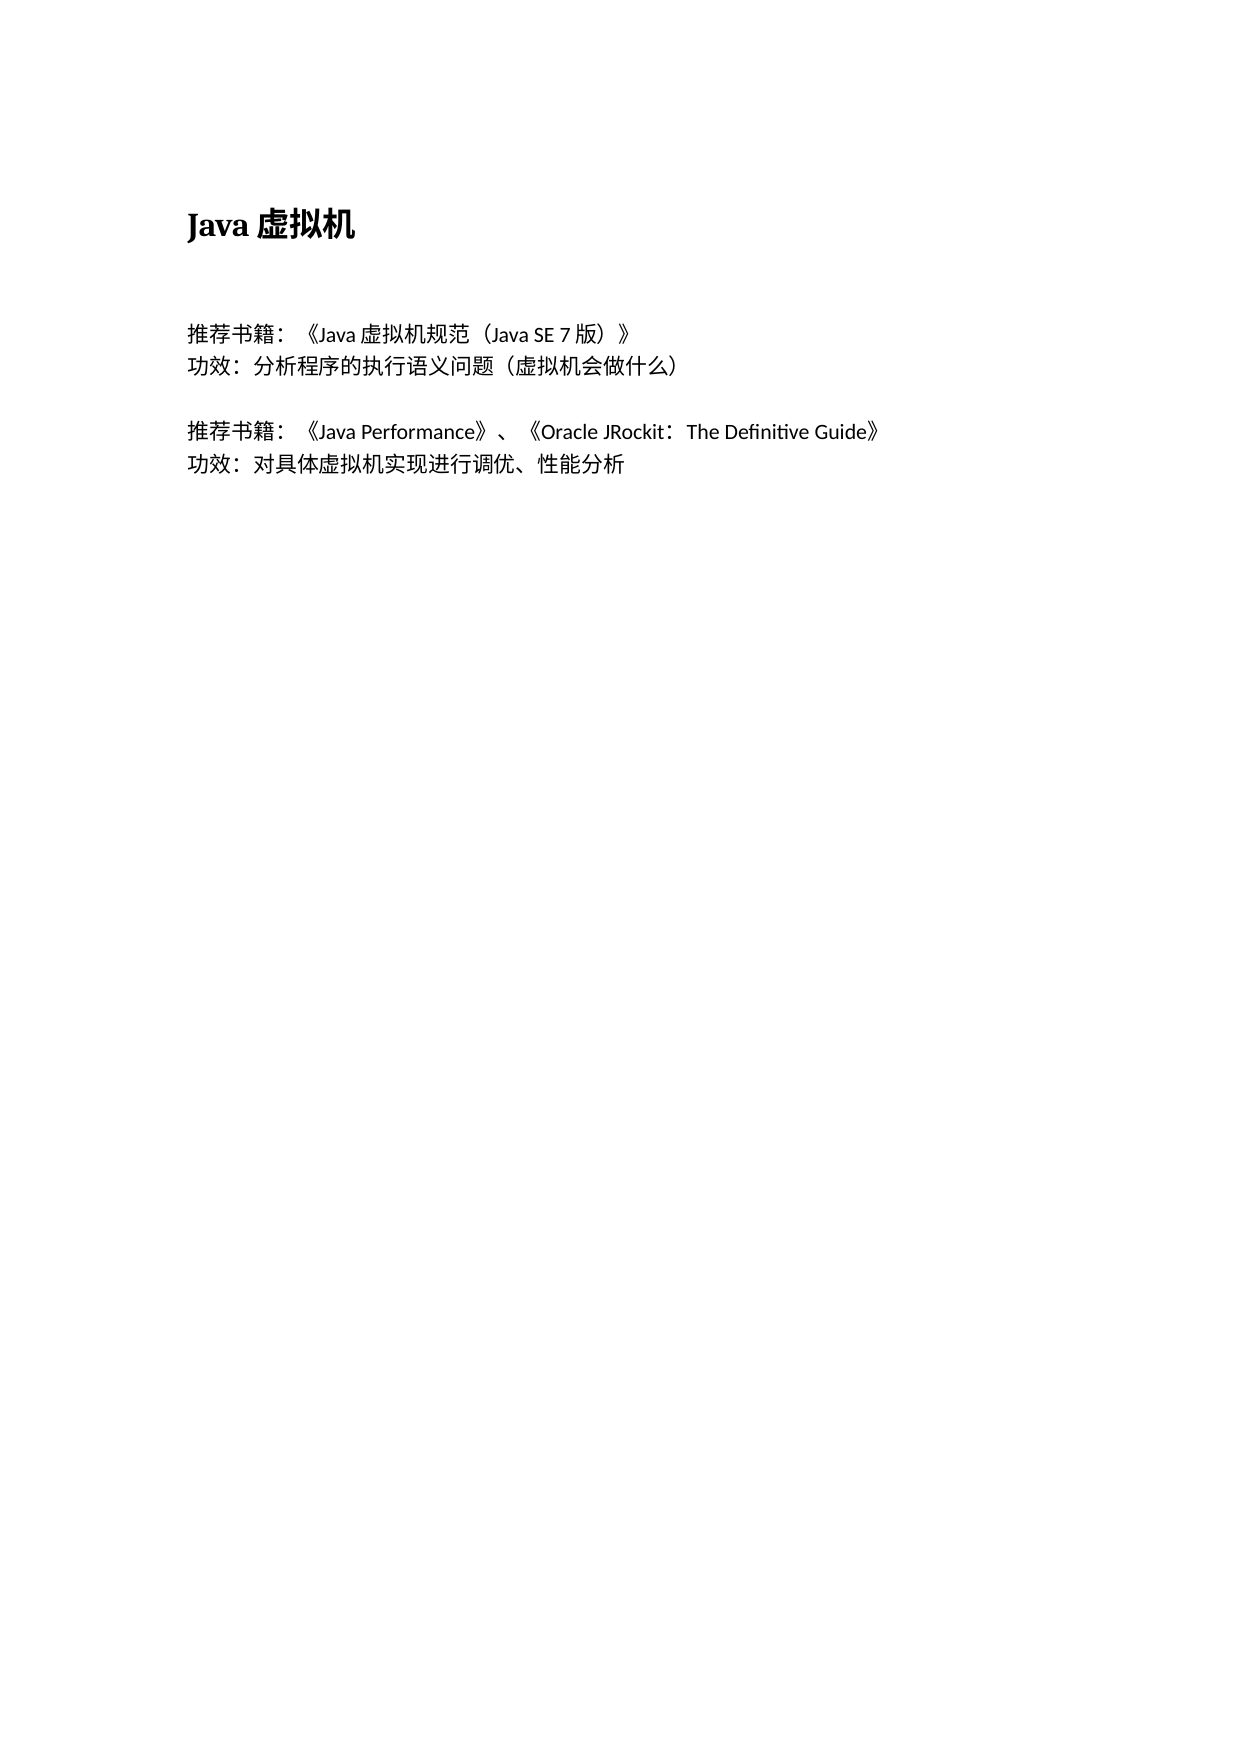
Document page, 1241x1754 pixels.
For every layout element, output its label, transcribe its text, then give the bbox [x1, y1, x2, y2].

text 推荐书籍：《Java Performance》、《Oracle JRockit：The Definitive Guide》 [187, 414, 1053, 446]
subtitle Java虚拟机 [187, 189, 1053, 254]
text 推荐书籍：《Java虚拟机规范（Java SE 7版）》 [187, 316, 1053, 349]
text 功效：分析程序的执行语义问题（虚拟机会做什么） [187, 349, 1053, 381]
text 功效：对具体虚拟机实现进行调优、性能分析 [187, 446, 1053, 479]
